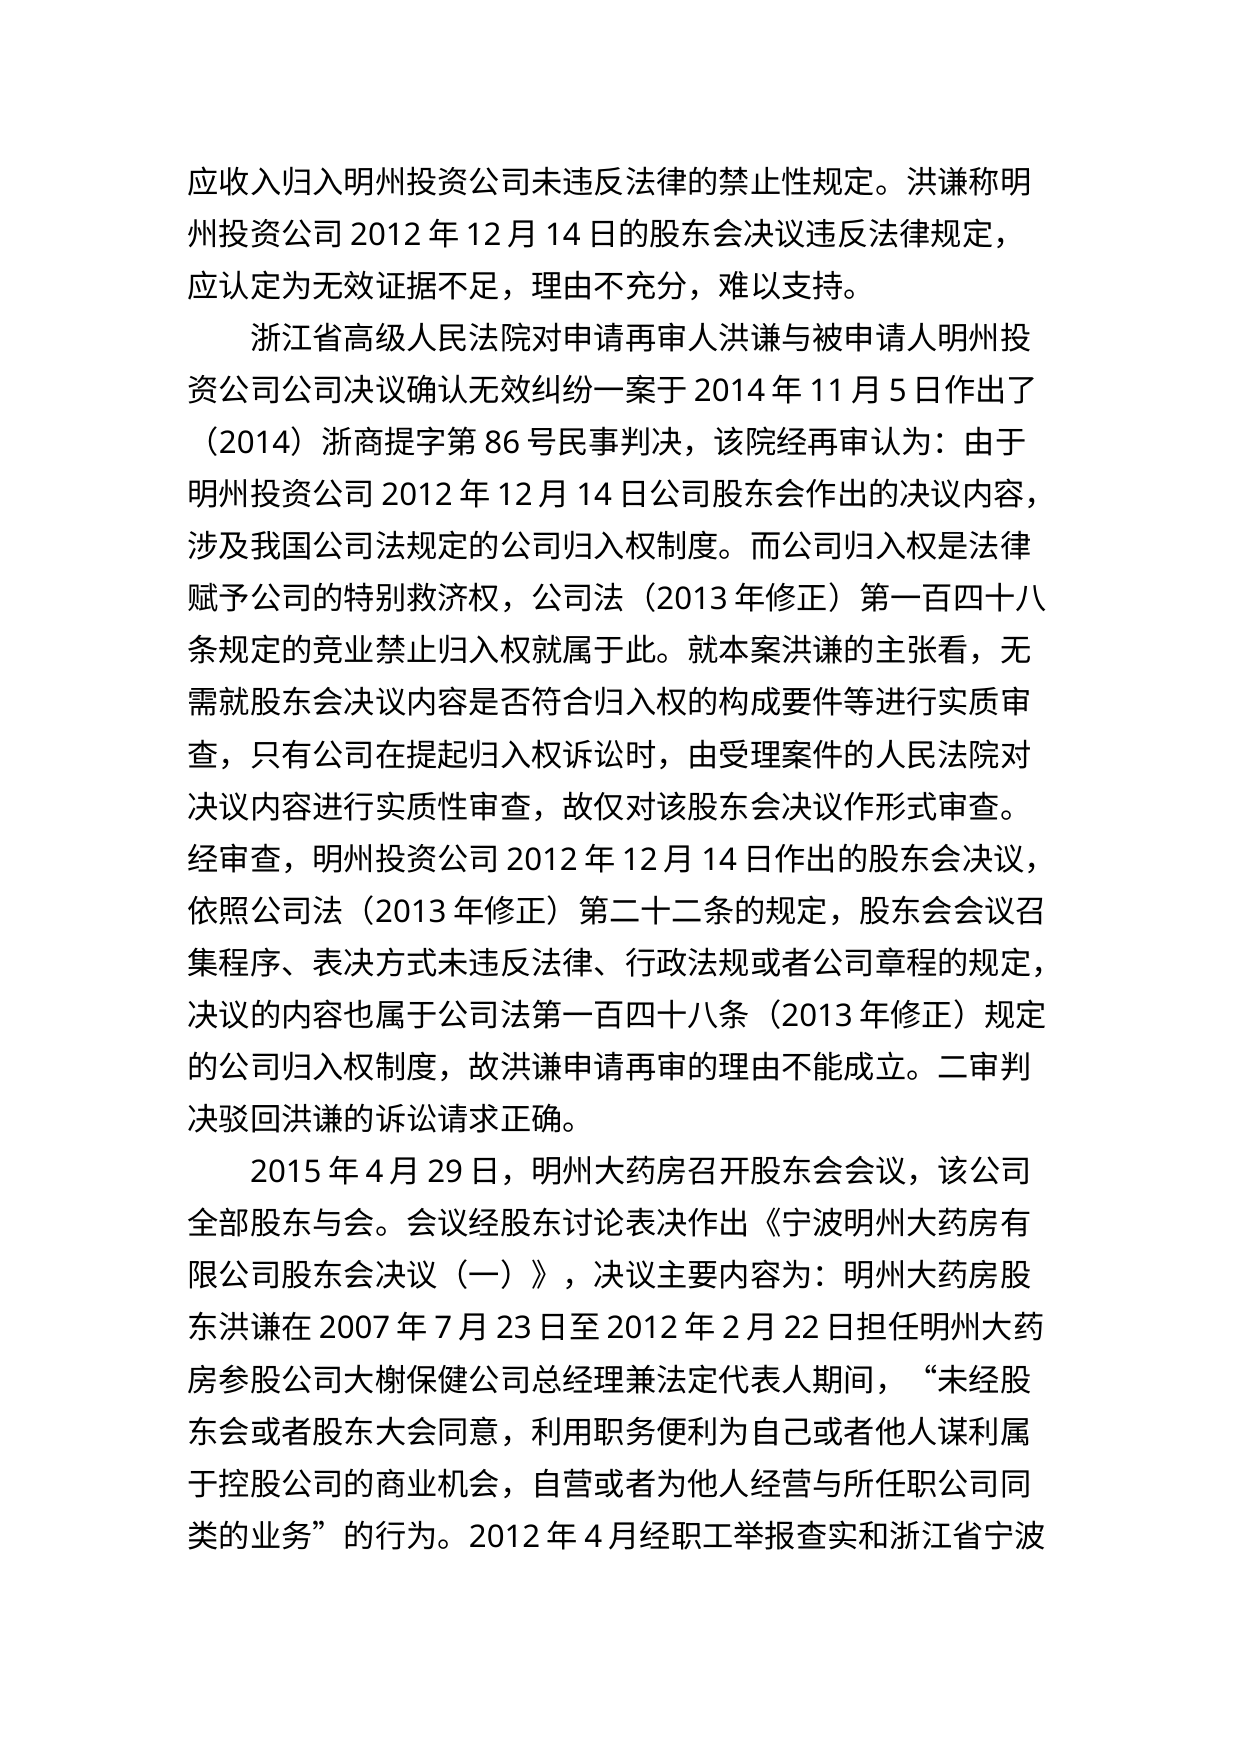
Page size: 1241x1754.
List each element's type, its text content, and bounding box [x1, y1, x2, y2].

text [187, 150, 1053, 306]
text 浙江省高级人民法院对申请再审人洪谦与被申请人明州投资公司公司决议确认无效纠纷一案于2014年11月5日作出了（2014）浙商提字第86号民事判决，该院经再审认为：由于明州投资公司2012年12月14日公司股东会作出的决议内容，涉及我国公司法规定的公司归入权制度。而公司归入权是法律赋予公司的特别救济权，公司法（2013年修正）第一百四十八条规定的竞业禁止归入权就属于此。就本案洪谦的主张看，无需就股东会决议内容是否符合归入权的构成要件等进行实质审查，只有公司在提起归入权诉讼时，由受理案件的人民法院对决议内容进行实质性审查，故仅对该股东会决议作形式审查。经审查，明州投资公司2012年12月14日作出的股东会决议，依照公司法（2013年修正）第二十二条的规定，股东会会议召集程序、表决方式未违反法律、行政法规或者公司章程的规定，决议的内容也属于公司法第一百四十八条（2013年修正）规定的公司归入权制度，故洪谦申请再审的理由不能成立。二审判决驳回洪谦的诉讼请求正确。 [187, 306, 1053, 1139]
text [187, 1139, 1053, 1556]
